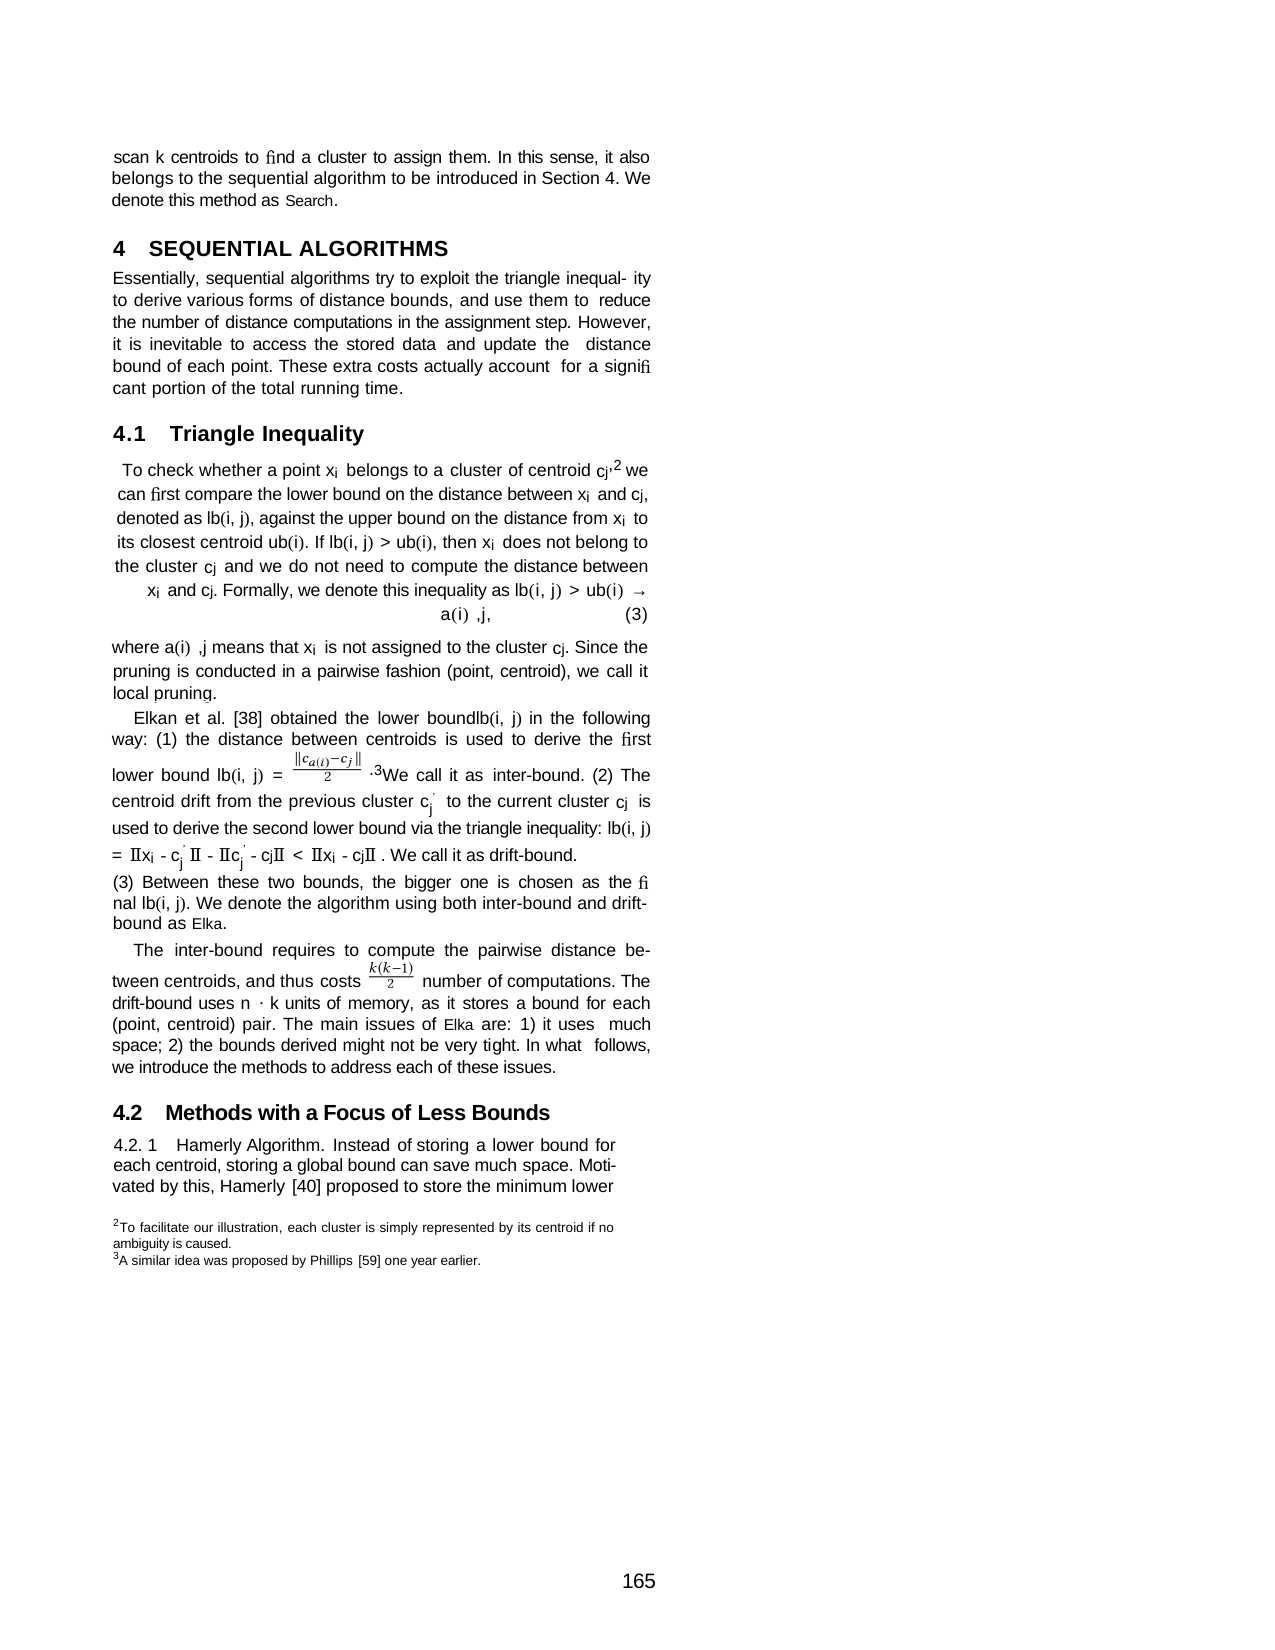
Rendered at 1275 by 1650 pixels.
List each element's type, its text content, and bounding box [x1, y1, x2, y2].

text vated by this, Hamerly [40] proposed to store the minimum lower [320, 1180, 651, 1196]
text 2To facilitate our illustration, each cluster is simply represented by its centroid if no ambiguity is caused. [113, 1218, 648, 1251]
picture [266, 150, 276, 164]
picture [638, 875, 649, 889]
picture [640, 359, 651, 373]
picture [621, 732, 632, 746]
text 4.2 Methods with a Focus of Less Bounds [113, 1104, 651, 1124]
picture [292, 748, 362, 781]
text 3A similar idea was proposed by Phillips [59] one year earlier. [113, 1253, 651, 1269]
text The inter-bound requires to compute the pairwise distance be- tween centroids, and thus costs number of computations. The drift-bound uses n · k units of memory, as it stores a bound for each (point, centroid) pair. The main issues of Elka are: 1) it uses much space; 2) the bounds derived might not be very tight. In what follows, we introduce the methods to address each of these issues. [112, 940, 651, 1077]
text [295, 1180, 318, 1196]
picture [368, 961, 414, 988]
text Elkan et al. [38] obtained the lower boundlb(i, j) in the following way: (1) the distance between centroids is used to derive the rst lower bound lb(i, j) = .3We call it as inter-bound. (2) The centroid drift from the previous cluster cj, to the current cluster cj is used to derive the second lower bound via the triangle inequality: lb(i, j) = Ⅱxi - cj, Ⅱ - Ⅱcj, - cjⅡ < Ⅱxi - cjⅡ . We call it as drift-bound. [112, 709, 651, 872]
text Essentially, sequential algorithms try to exploit the triangle inequal- ity to derive various forms of distance bounds, and use them to reduce the number of distance computations in the assignment step. However, it is inevitable to access the stored data and update the distance bound of each point. These extra costs actually account for a signicant portion of the total running time. [112, 268, 651, 398]
picture [150, 487, 161, 501]
text 4.2. 1 Hamerly Algorithm. Instead of storing a lower bound for each centroid, storing a global bound can save much space. Moti- [113, 1135, 651, 1176]
text where a(i) ,j means that xi is not assigned to the cluster cj. Since the pruning is conducted in a pairwise fashion (point, centroid), we call it local pruning. [112, 637, 648, 703]
text 4 SEQUENTIAL ALGORITHMS [113, 237, 651, 261]
text (3) Between these two bounds, the bigger one is chosen as the nal lb(i, j). We denote the algorithm using both inter-bound and drift-bound as Elka. [113, 872, 648, 933]
text 4.1 Triangle Inequality [113, 425, 651, 446]
text To check whether a point xi belongs to a cluster of centroid cj,2 we can rst compare the lower bound on the distance between xi and cj, denoted as lb(i, j), against the upper bound on the distance from xi to its closest centroid ub(i). If lb(i, j) > ub(i), then xi does not belong to the cluster cj and we do not need to compute the distance between xi and cj. Formally, we denote this inequality as lb(i, j) > ub(i) → a(i) ,j, (3) [112, 453, 648, 624]
text scan k centroids to nd a cluster to assign them. In this sense, it also belongs to the sequential algorithm to be introduced in Section 4. We denote this method as Search. [111, 147, 651, 210]
